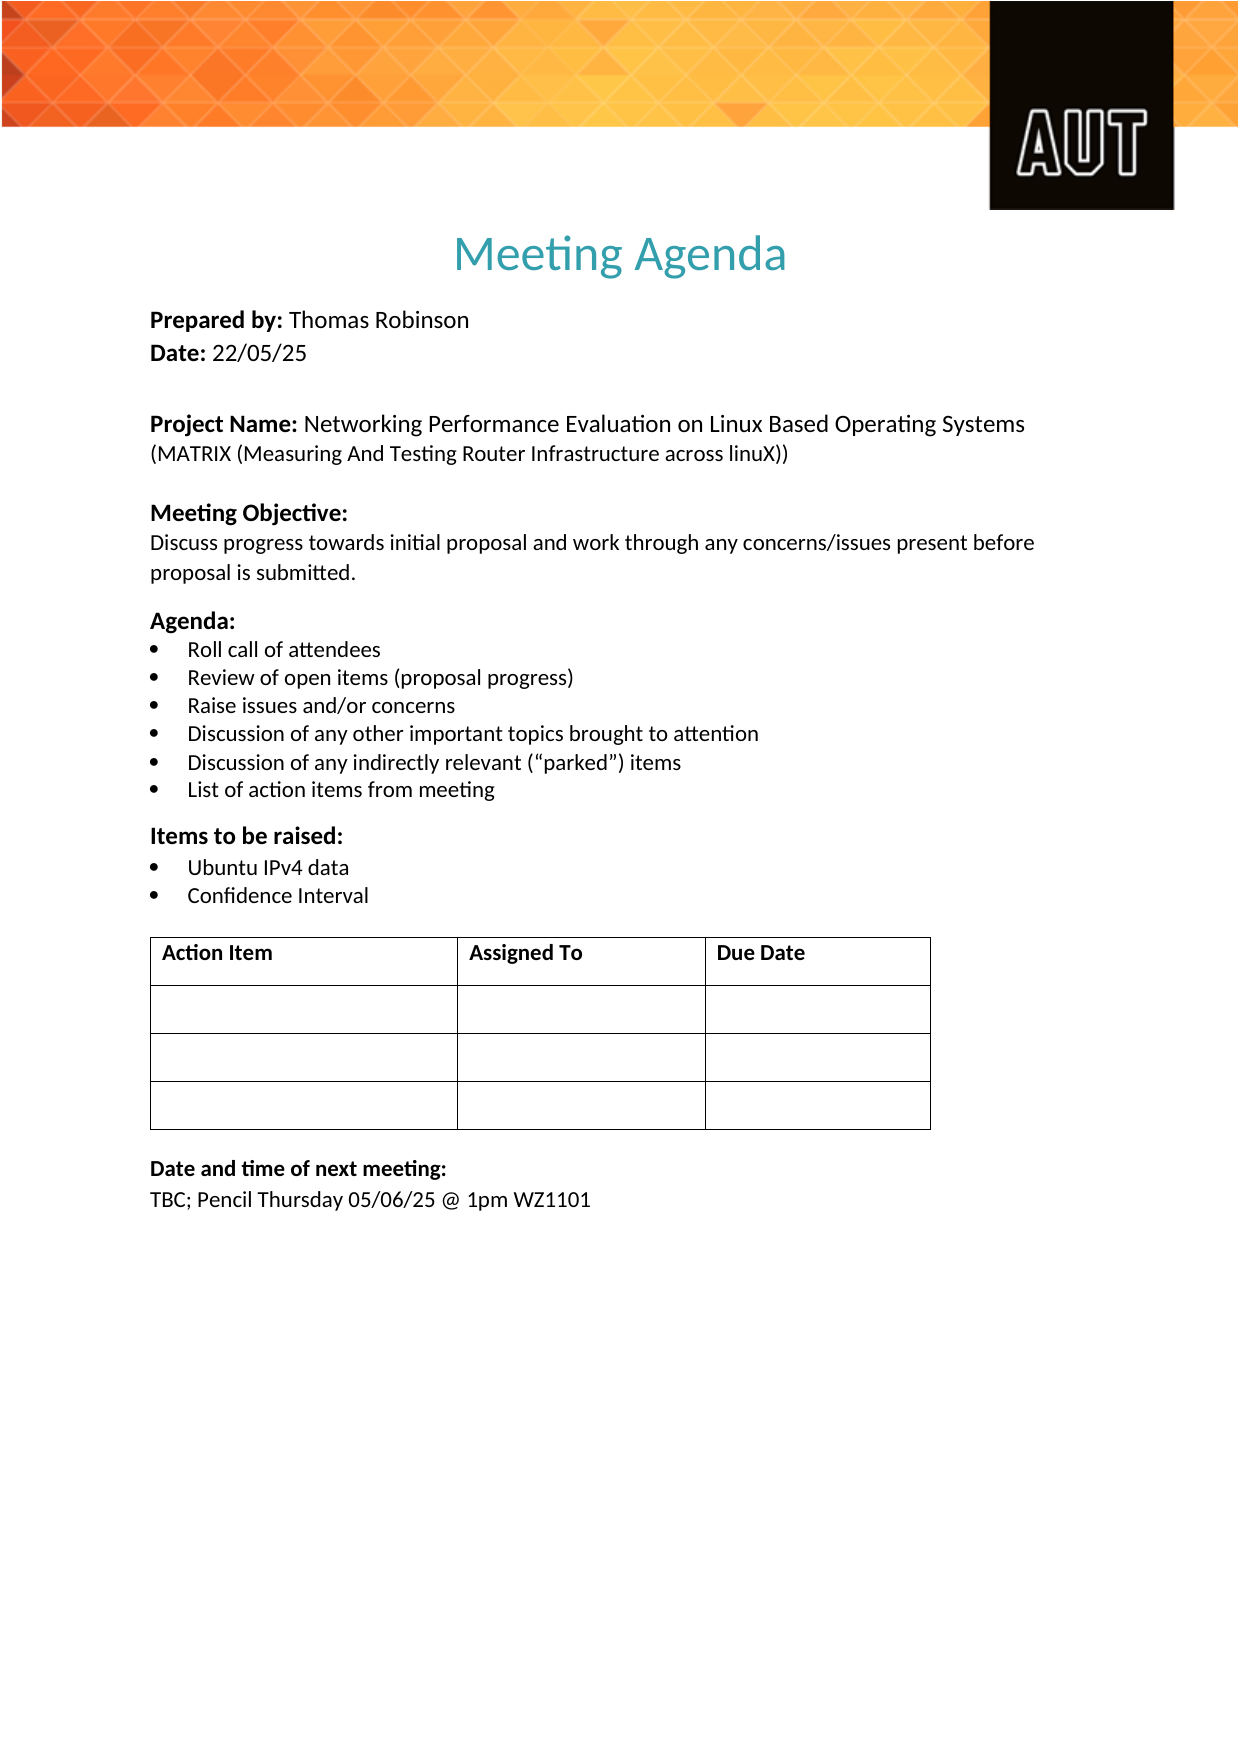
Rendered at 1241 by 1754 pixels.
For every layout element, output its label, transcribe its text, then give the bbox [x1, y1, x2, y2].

list Confidence Interval [150, 881, 1090, 909]
list Discussion of any other important topics brought to attention [150, 719, 1090, 748]
subtitle (MATRIX (Measuring And Testing Router Infrastructure across linuX)) [150, 439, 1090, 467]
subtitle Meeting Objective: [150, 497, 1090, 528]
subtitle Meeting Agenda [150, 222, 1090, 283]
table_header Assigned To [458, 938, 705, 985]
table_cell [151, 1034, 457, 1081]
table_cell [706, 1034, 930, 1081]
subtitle Agenda: [150, 605, 1090, 636]
list Ubuntu IPv4 data [150, 853, 1090, 881]
list Review of open items (proposal progress) [150, 663, 1090, 692]
table_cell [151, 986, 457, 1033]
table_cell [458, 986, 705, 1033]
table_cell [458, 1082, 705, 1128]
list Discussion of any indirectly relevant (“parked”) items [150, 748, 1090, 776]
table_cell [458, 1034, 705, 1081]
list List of action items from meeting [150, 776, 1090, 804]
table_cell [706, 986, 930, 1033]
table_cell [151, 1082, 457, 1128]
list Raise issues and/or concerns [150, 692, 1090, 719]
subtitle Date: 22/05/25 [150, 337, 1090, 367]
table_cell [706, 1082, 930, 1128]
subtitle Project Name: Networking Performance Evaluation on Linux Based Operating Systems [150, 408, 1090, 439]
text Discuss progress towards initial proposal and work through any concerns/issues present before proposal is submitted. [150, 528, 1090, 586]
text Date and time of next meeting: TBC; Pencil Thursday 05/06/25 @ 1pm WZ1101 [150, 1154, 1090, 1213]
text Items to be raised: [150, 820, 1090, 851]
table_header Action Item [151, 938, 457, 985]
picture [1, 1, 1238, 210]
table_header Due Date [706, 938, 930, 985]
list Roll call of attendees [150, 636, 1090, 663]
subtitle Prepared by: Thomas Robinson [150, 304, 1090, 334]
